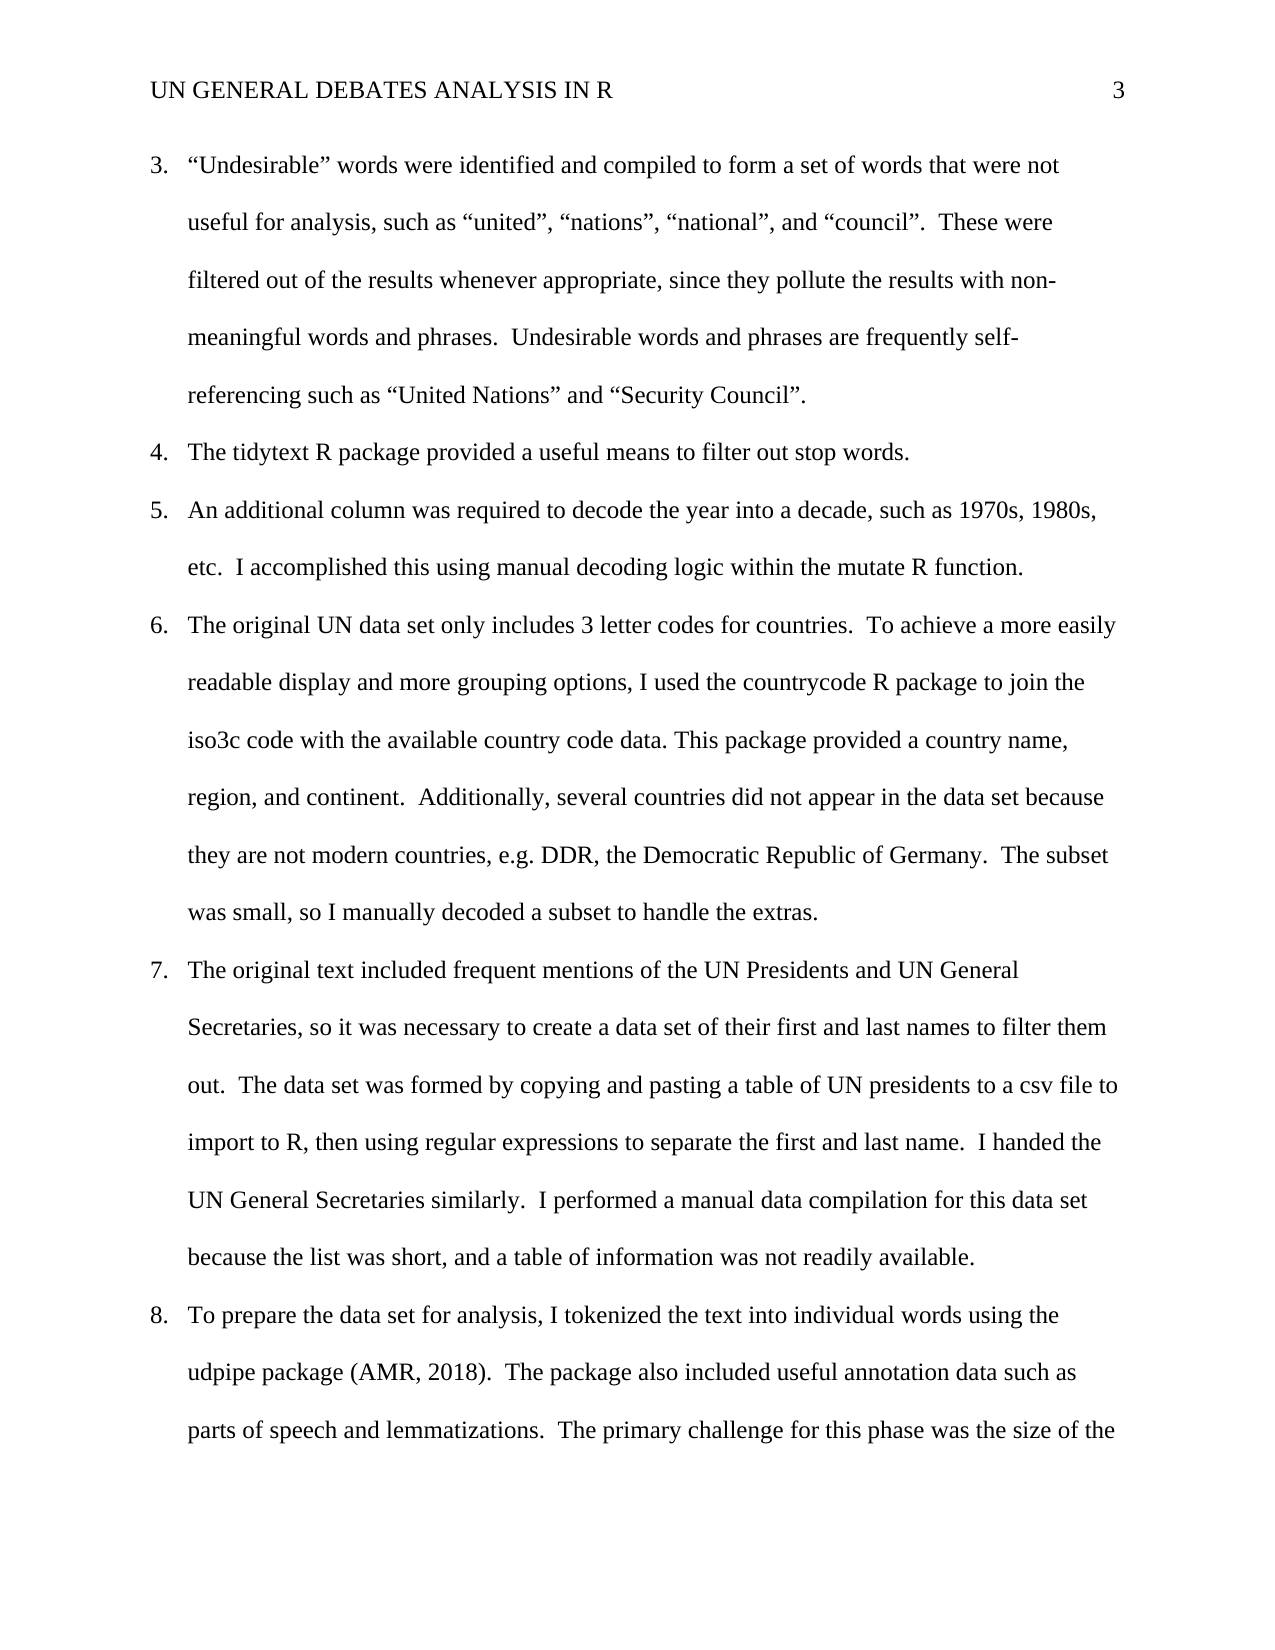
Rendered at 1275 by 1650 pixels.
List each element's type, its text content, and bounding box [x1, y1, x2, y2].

list An additional column was required to decode the year into a decade, such as 1970s, 1980s, etc. I accomplished this using manual decoding logic within the mutate R function. [150, 495, 1125, 581]
list The original text included frequent mentions of the UN Presidents and UN General Secretaries, so it was necessary to create a data set of their first and last names to filter them out. The data set was formed by copying and pasting a table of UN presidents to a csv file to import to R, then using regular expressions to separate the first and last name. I handed the UN General Secretaries similarly. I performed a manual data compilation for this data set because the list was short, and a table of information was not readily available. [150, 955, 1125, 1271]
list The tidytext R package provided a useful means to filter out stop words. [150, 437, 1125, 466]
list “Undesirable” words were identified and compiled to form a set of words that were not useful for analysis, such as “united”, “nations”, “national”, and “council”. These were filtered out of the results whenever appropriate, since they pollute the results with non-meaningful words and phrases. Undesirable words and phrases are frequently self-referencing such as “United Nations” and “Security Council”. [150, 150, 1125, 409]
list The original UN data set only includes 3 letter codes for countries. To achieve a more easily readable display and more grouping options, I used the countrycode R package to join the iso3c code with the available country code data. This package provided a country name, region, and continent. Additionally, several countries did not appear in the data set because they are not modern countries, e.g. DDR, the Democratic Republic of Germany. The subset was small, so I manually decoded a subset to handle the extras. [150, 610, 1125, 926]
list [150, 1300, 1125, 1444]
